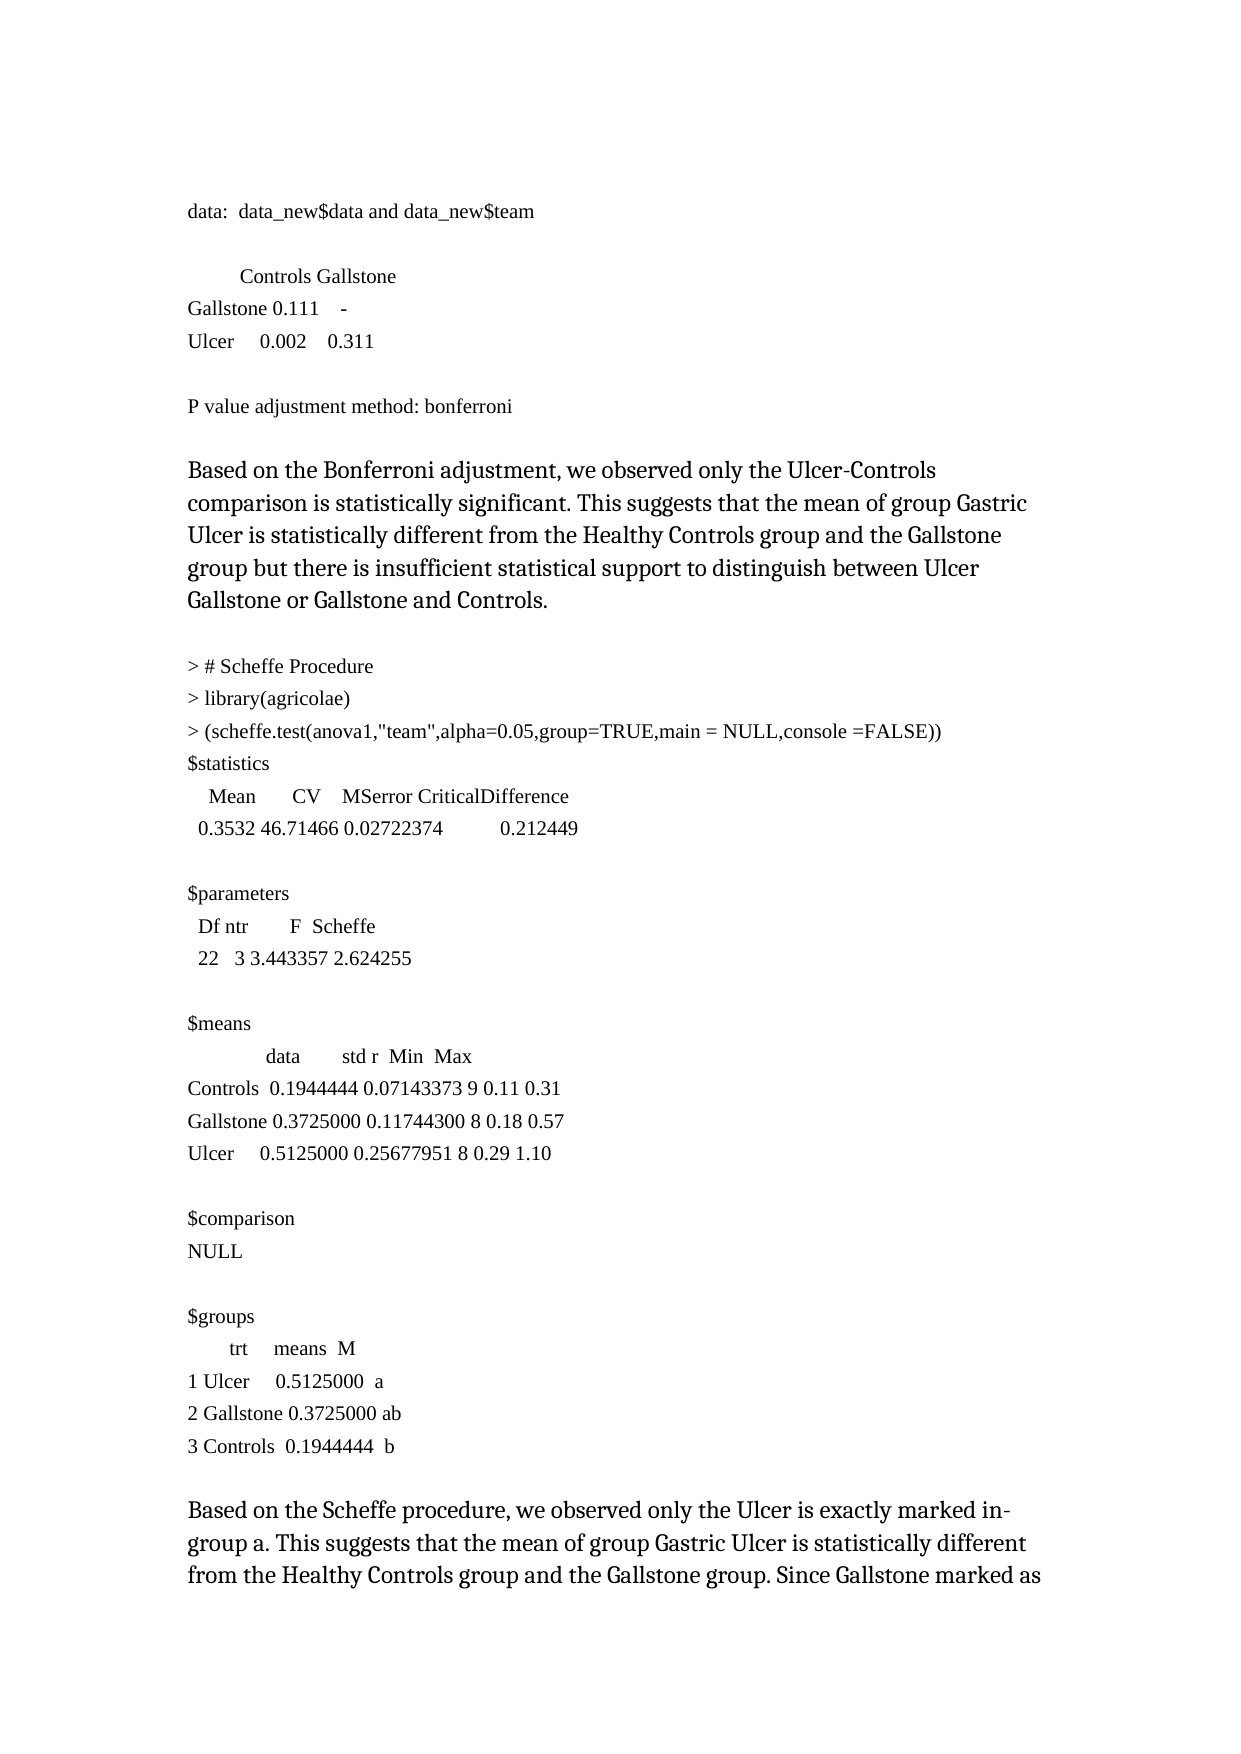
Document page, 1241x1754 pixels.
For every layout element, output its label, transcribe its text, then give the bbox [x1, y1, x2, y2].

text trt means M [187, 1332, 1053, 1364]
text $statistics [187, 747, 1053, 779]
text NULL [187, 1234, 1053, 1267]
text Based on the Bonferroni adjustment, we observed only the Ulcer-Controls comparison is statistically significant. This suggests that the mean of group Gastric Ulcer is statistically different from the Healthy Controls group and the Gallstone group but there is insufficient statistical support to distinguish between Ulcer Gallstone or Gallstone and Controls. [187, 454, 1053, 617]
text > # Scheffe Procedure [187, 649, 1053, 682]
text Gallstone 0.3725000 0.11744300 8 0.18 0.57 [187, 1104, 1053, 1137]
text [187, 1494, 1053, 1592]
text data: data_new$data and data_new$team [187, 194, 1053, 227]
text > library(agricolae) [187, 682, 1053, 714]
text P value adjustment method: bonferroni [187, 389, 1053, 422]
text > (scheffe.test(anova1,"team",alpha=0.05,group=TRUE,main = NULL,console =FALSE)) [187, 714, 1053, 747]
text Df ntr F Scheffe [187, 909, 1053, 942]
text Mean CV MSerror CriticalDifference [187, 779, 1053, 812]
text 0.3532 46.71466 0.02722374 0.212449 [187, 812, 1053, 844]
text $groups [187, 1299, 1053, 1332]
text 1 Ulcer 0.5125000 a [187, 1364, 1053, 1397]
text 22 3 3.443357 2.624255 [187, 942, 1053, 974]
text data std r Min Max [187, 1039, 1053, 1072]
text 2 Gallstone 0.3725000 ab [187, 1397, 1053, 1429]
text Ulcer 0.5125000 0.25677951 8 0.29 1.10 [187, 1137, 1053, 1169]
text $means [187, 1007, 1053, 1039]
text 3 Controls 0.1944444 b [187, 1429, 1053, 1462]
text $comparison [187, 1202, 1053, 1234]
text $parameters [187, 877, 1053, 909]
text Controls Gallstone [187, 259, 1053, 292]
text Ulcer 0.002 0.311 [187, 324, 1053, 357]
text Controls 0.1944444 0.07143373 9 0.11 0.31 [187, 1072, 1053, 1104]
text Gallstone 0.111 - [187, 292, 1053, 324]
